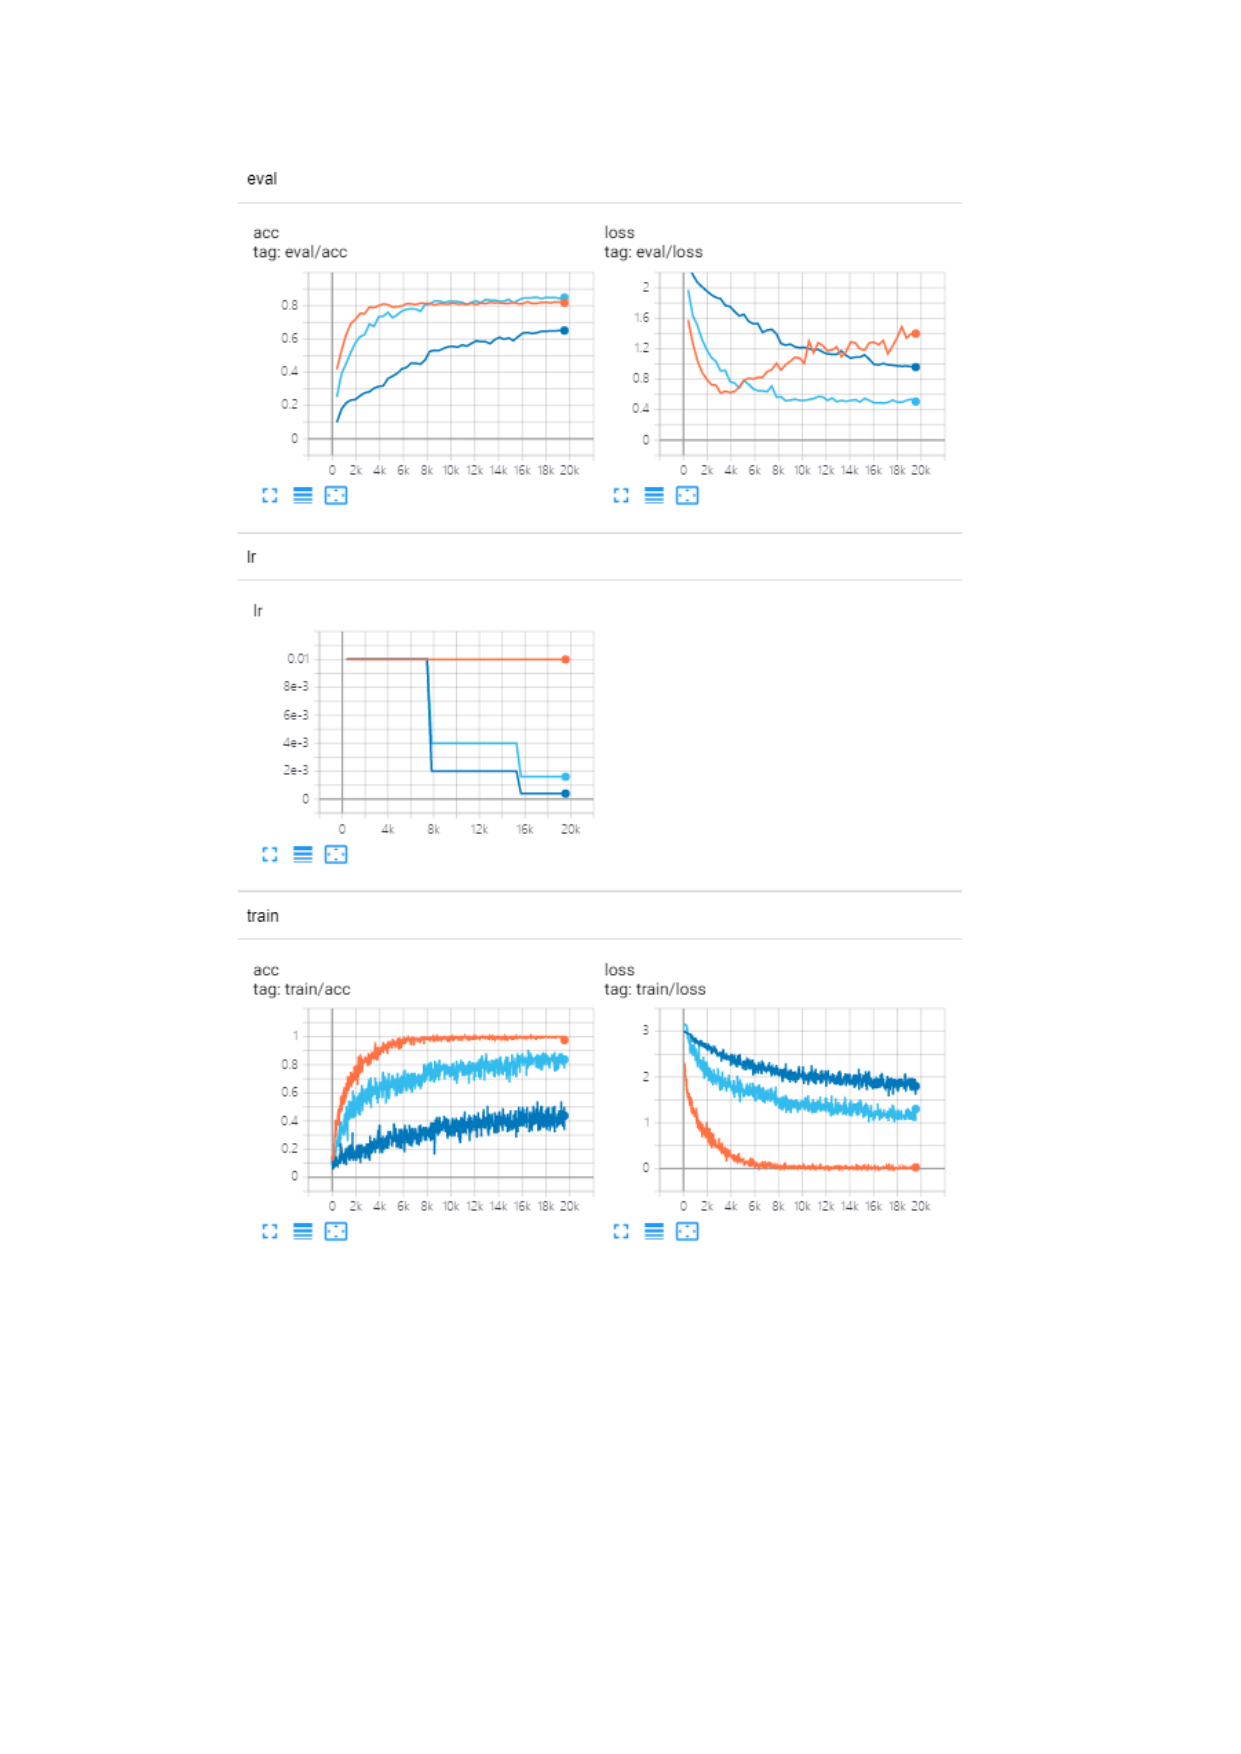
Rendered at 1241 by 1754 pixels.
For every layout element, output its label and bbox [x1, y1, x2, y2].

picture [237, 164, 963, 1248]
